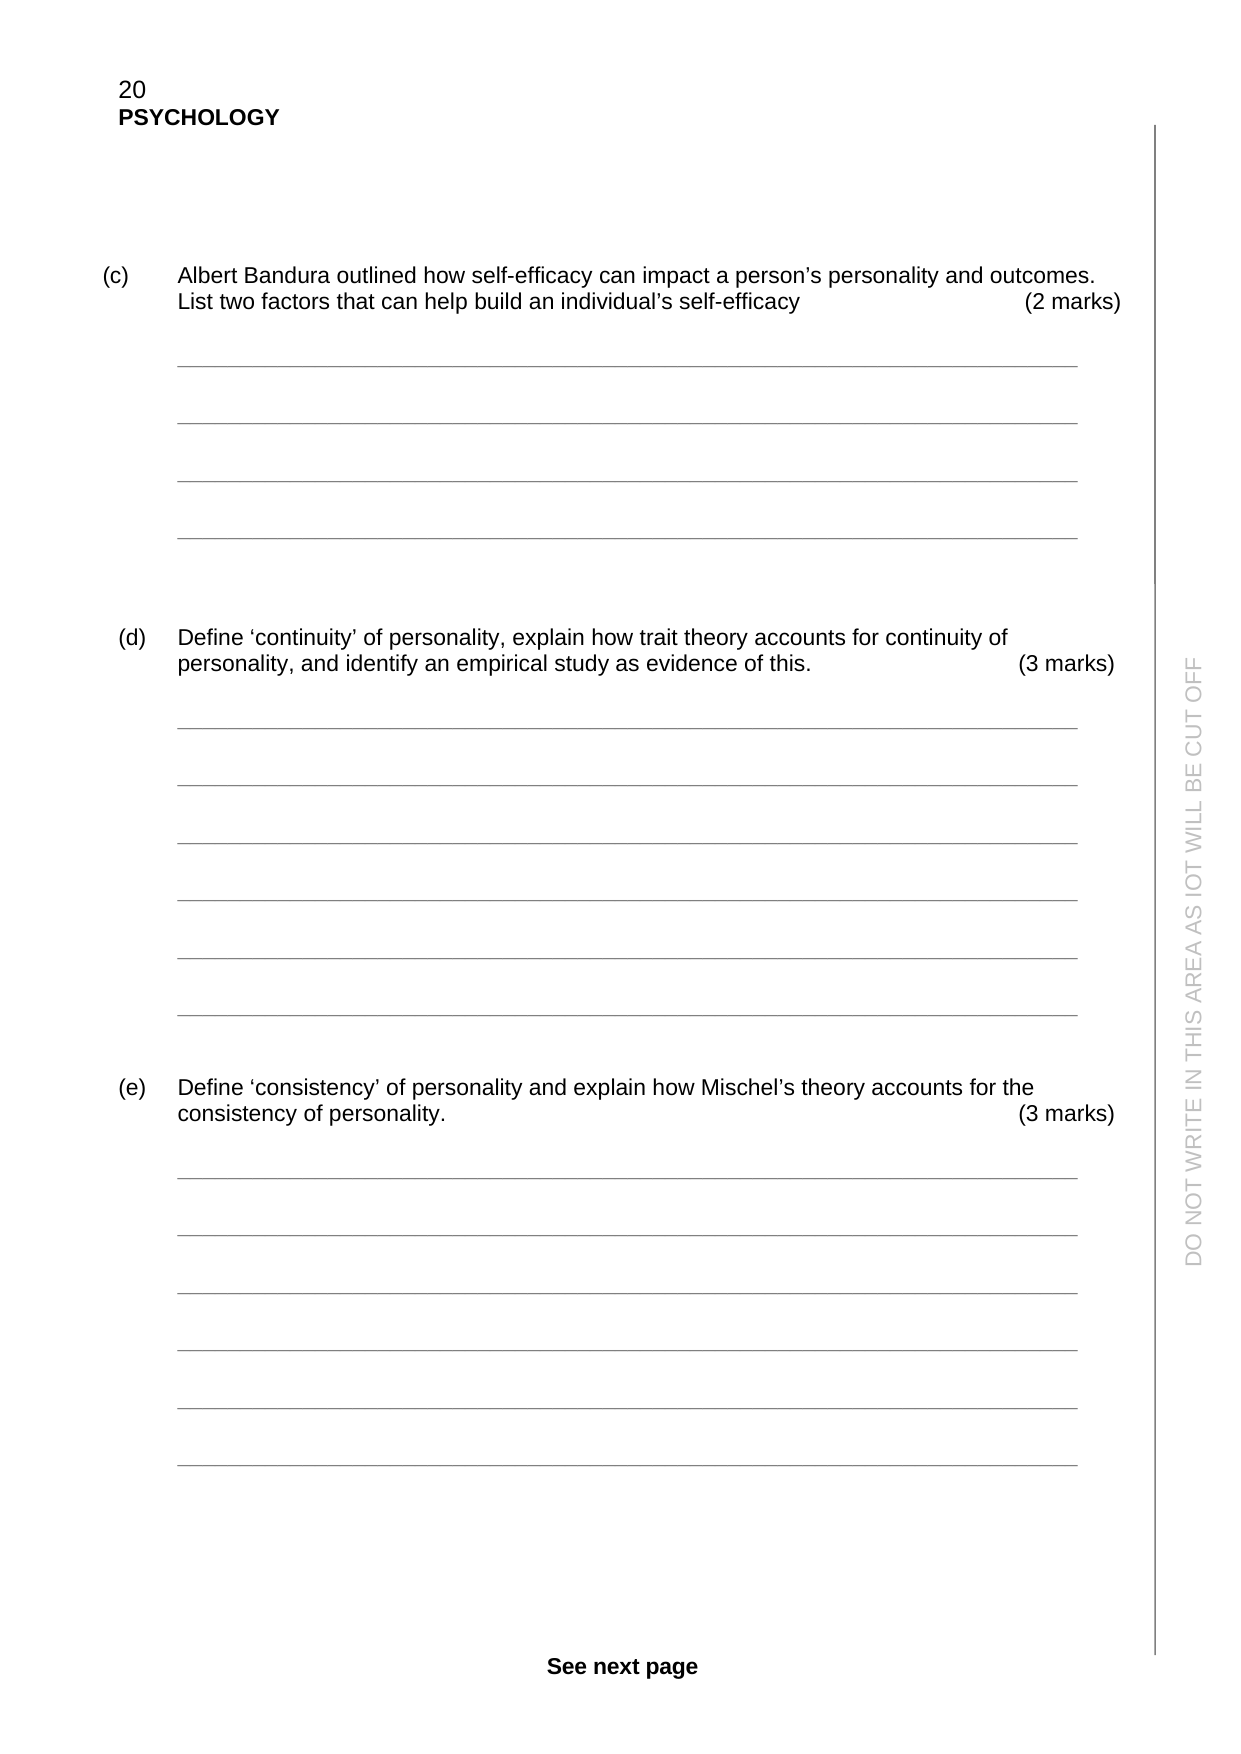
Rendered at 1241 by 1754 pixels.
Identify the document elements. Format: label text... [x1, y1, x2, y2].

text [177, 1326, 1122, 1354]
text ________________________________________________________________________ [177, 1153, 1122, 1182]
text ________________________________________________________________________ [177, 341, 1122, 370]
list Define ‘continuity’ of personality, explain how trait theory accounts for continuity of personality, and identify an empirical study as evidence of this. (3 marks) [118, 624, 1122, 676]
text ________________________________________________________________________ [177, 1268, 1122, 1297]
text ________________________________________________________________________ [177, 933, 1122, 961]
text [177, 1383, 1122, 1412]
text ________________________________________________________________________ [177, 398, 1122, 427]
text ________________________________________________________________________ [177, 513, 1122, 542]
text ________________________________________________________________________ [177, 760, 1122, 789]
text ________________________________________________________________________ [177, 990, 1122, 1019]
list Albert Bandura outlined how self-efficacy can impact a person’s personality and outcomes. List two factors that can help build an individual’s self-efficacy (2 marks) [102, 262, 1122, 314]
text ________________________________________________________________________ [177, 818, 1122, 846]
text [177, 1441, 1122, 1469]
list Define ‘consistency’ of personality and explain how Mischel’s theory accounts for the consistency of personality. (3 marks) [118, 1074, 1122, 1127]
text ________________________________________________________________________ [177, 456, 1122, 485]
text ________________________________________________________________________ [177, 875, 1122, 904]
text ________________________________________________________________________ [177, 1211, 1122, 1239]
text ________________________________________________________________________ [177, 703, 1122, 731]
